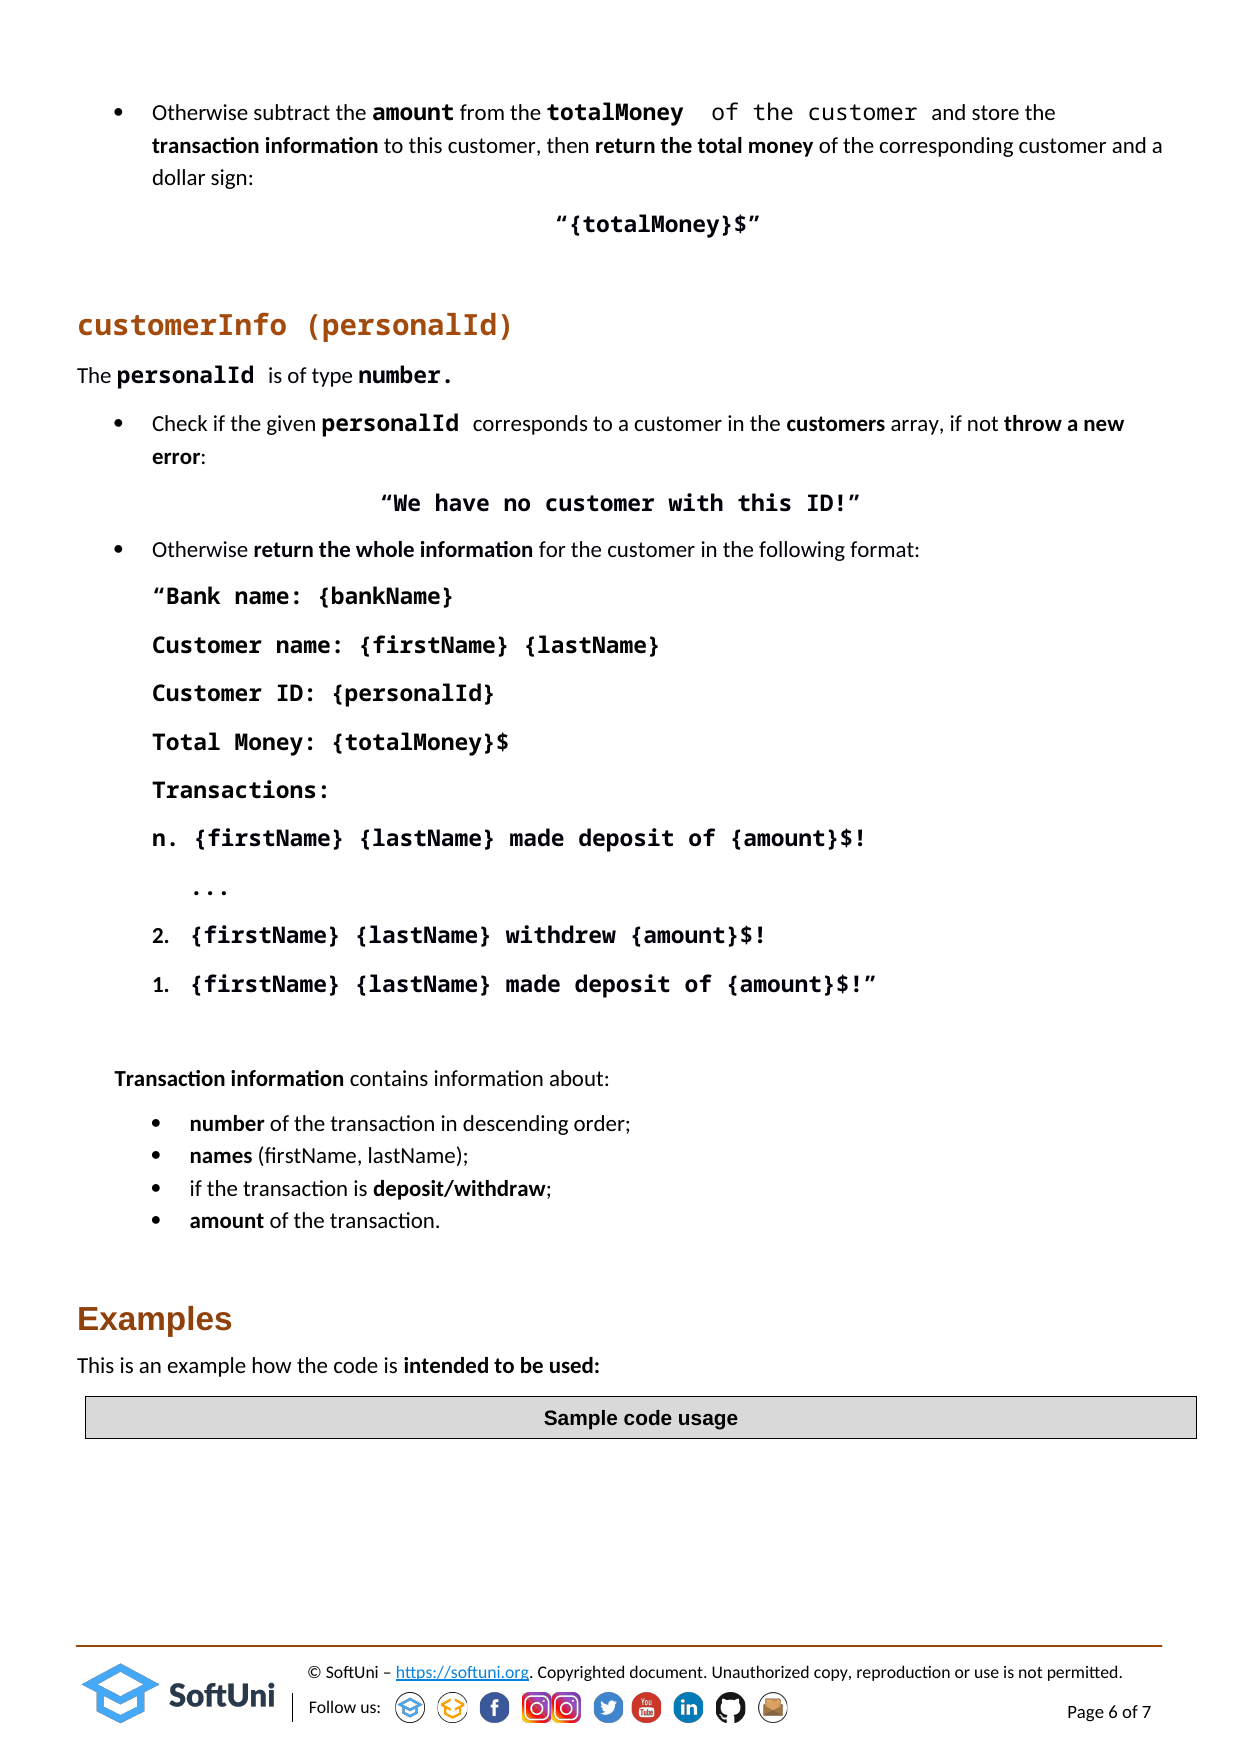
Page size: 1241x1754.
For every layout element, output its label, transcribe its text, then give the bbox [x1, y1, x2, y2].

picture [479, 1692, 510, 1723]
text Transactions: [152, 774, 1163, 805]
list {firstName} {lastName} withdrew {amount}$! [152, 919, 1163, 951]
list names (firstName, lastName); [152, 1141, 1163, 1169]
text Customer name: {firstName} {lastName} [152, 629, 1163, 660]
picture [673, 1714, 682, 1723]
list Otherwise subtract the amount from the totalMoney of the customer and store the transaction information to this customer, then return the total money of the corresponding customer and a dollar sign: [114, 95, 1163, 191]
list Check if the given personalId corresponds to a customer in the customers array, if not throw a new error: [114, 407, 1163, 470]
text “Bank name: {bankName} [152, 580, 1163, 611]
picture [695, 1714, 704, 1723]
picture [758, 1692, 788, 1723]
picture [437, 1692, 468, 1723]
picture [523, 1692, 581, 1723]
picture [522, 1694, 536, 1721]
table_header Sample code usage [86, 1397, 1196, 1438]
picture [716, 1692, 746, 1723]
picture [695, 1692, 704, 1701]
picture [593, 1692, 624, 1723]
list {firstName} {lastName} made deposit of {amount}$!” [152, 968, 1163, 999]
subtitle Examples [77, 1299, 1163, 1337]
picture [687, 1705, 697, 1714]
text n. {firstName} {lastName} made deposit of {amount}$! [152, 822, 1163, 854]
picture [631, 1692, 662, 1723]
text “We have no customer with this ID!” [77, 487, 1163, 518]
picture [75, 1658, 281, 1729]
text The personalId is of type number. [77, 358, 1163, 390]
list if the transaction is deposit/withdraw; [152, 1174, 1163, 1202]
text Total Money: {totalMoney}$ [152, 726, 1163, 757]
list number of the transaction in descending order; [152, 1109, 1163, 1137]
subtitle customerInfo (personalId) [77, 304, 1163, 344]
text Transaction information contains information about: [114, 1064, 1163, 1093]
list amount of the transaction. [152, 1206, 1163, 1234]
text “{totalMoney}$” [152, 208, 1163, 239]
picture [395, 1692, 425, 1723]
text Customer ID: {personalId} [152, 677, 1163, 708]
list ... [189, 871, 1163, 902]
picture [673, 1692, 682, 1701]
list Otherwise return the whole information for the customer in the following format: [114, 536, 1163, 563]
text This is an example how the code is intended to be used: [77, 1351, 1163, 1379]
